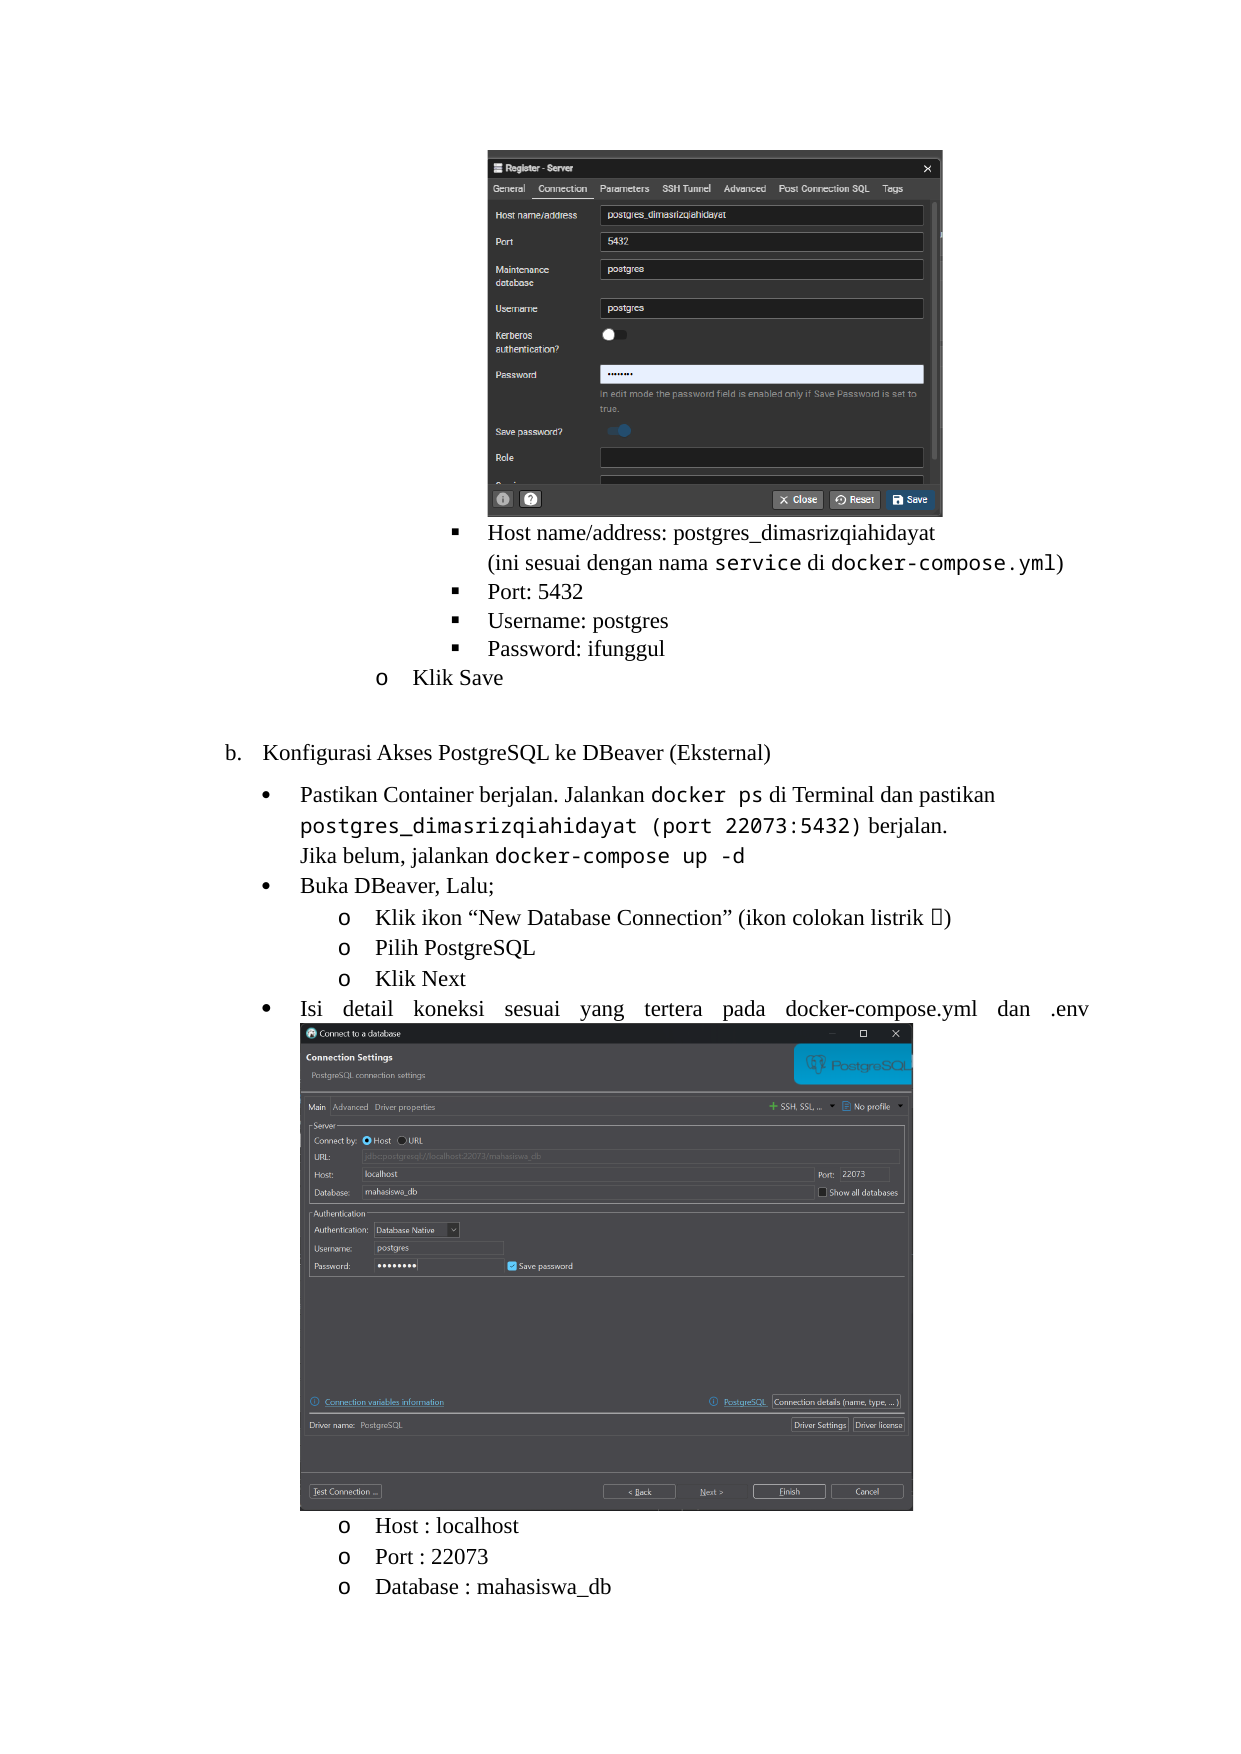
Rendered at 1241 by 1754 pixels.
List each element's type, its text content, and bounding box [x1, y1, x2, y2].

list Password: ifunggul [450, 635, 1090, 662]
list Klik Save [375, 664, 1090, 692]
list Port : 22073 [337, 1543, 1090, 1571]
list Database : mahasiswa_db [337, 1573, 1090, 1601]
list Username: postgres [450, 607, 1090, 633]
list Klik ikon “New Database Connection” (ikon colokan listrik 🔌) [337, 900, 1090, 932]
list Host name/address: postgres_dimasrizqiahidayat (ini sesuai dengan nama service di docker-compose.yml) [450, 519, 1090, 576]
list Buka DBeaver, Lalu; [262, 872, 1090, 898]
list Port: 5432 [450, 578, 1090, 605]
list Host : localhost [337, 1512, 1090, 1541]
list Pilih PostgreSQL [337, 934, 1090, 962]
picture [487, 150, 943, 517]
subtitle Konfigurasi Akses PostgreSQL ke DBeaver (Eksternal) [225, 739, 1090, 766]
picture [300, 1023, 914, 1511]
list Pastikan Container berjalan. Jalankan docker ps di Terminal dan pastikan postgres_dimasrizqiahidayat (port 22073:5432) berjalan. Jika belum, jalankan docker-compose up -d [262, 780, 1090, 870]
list Klik Next [337, 965, 1090, 993]
